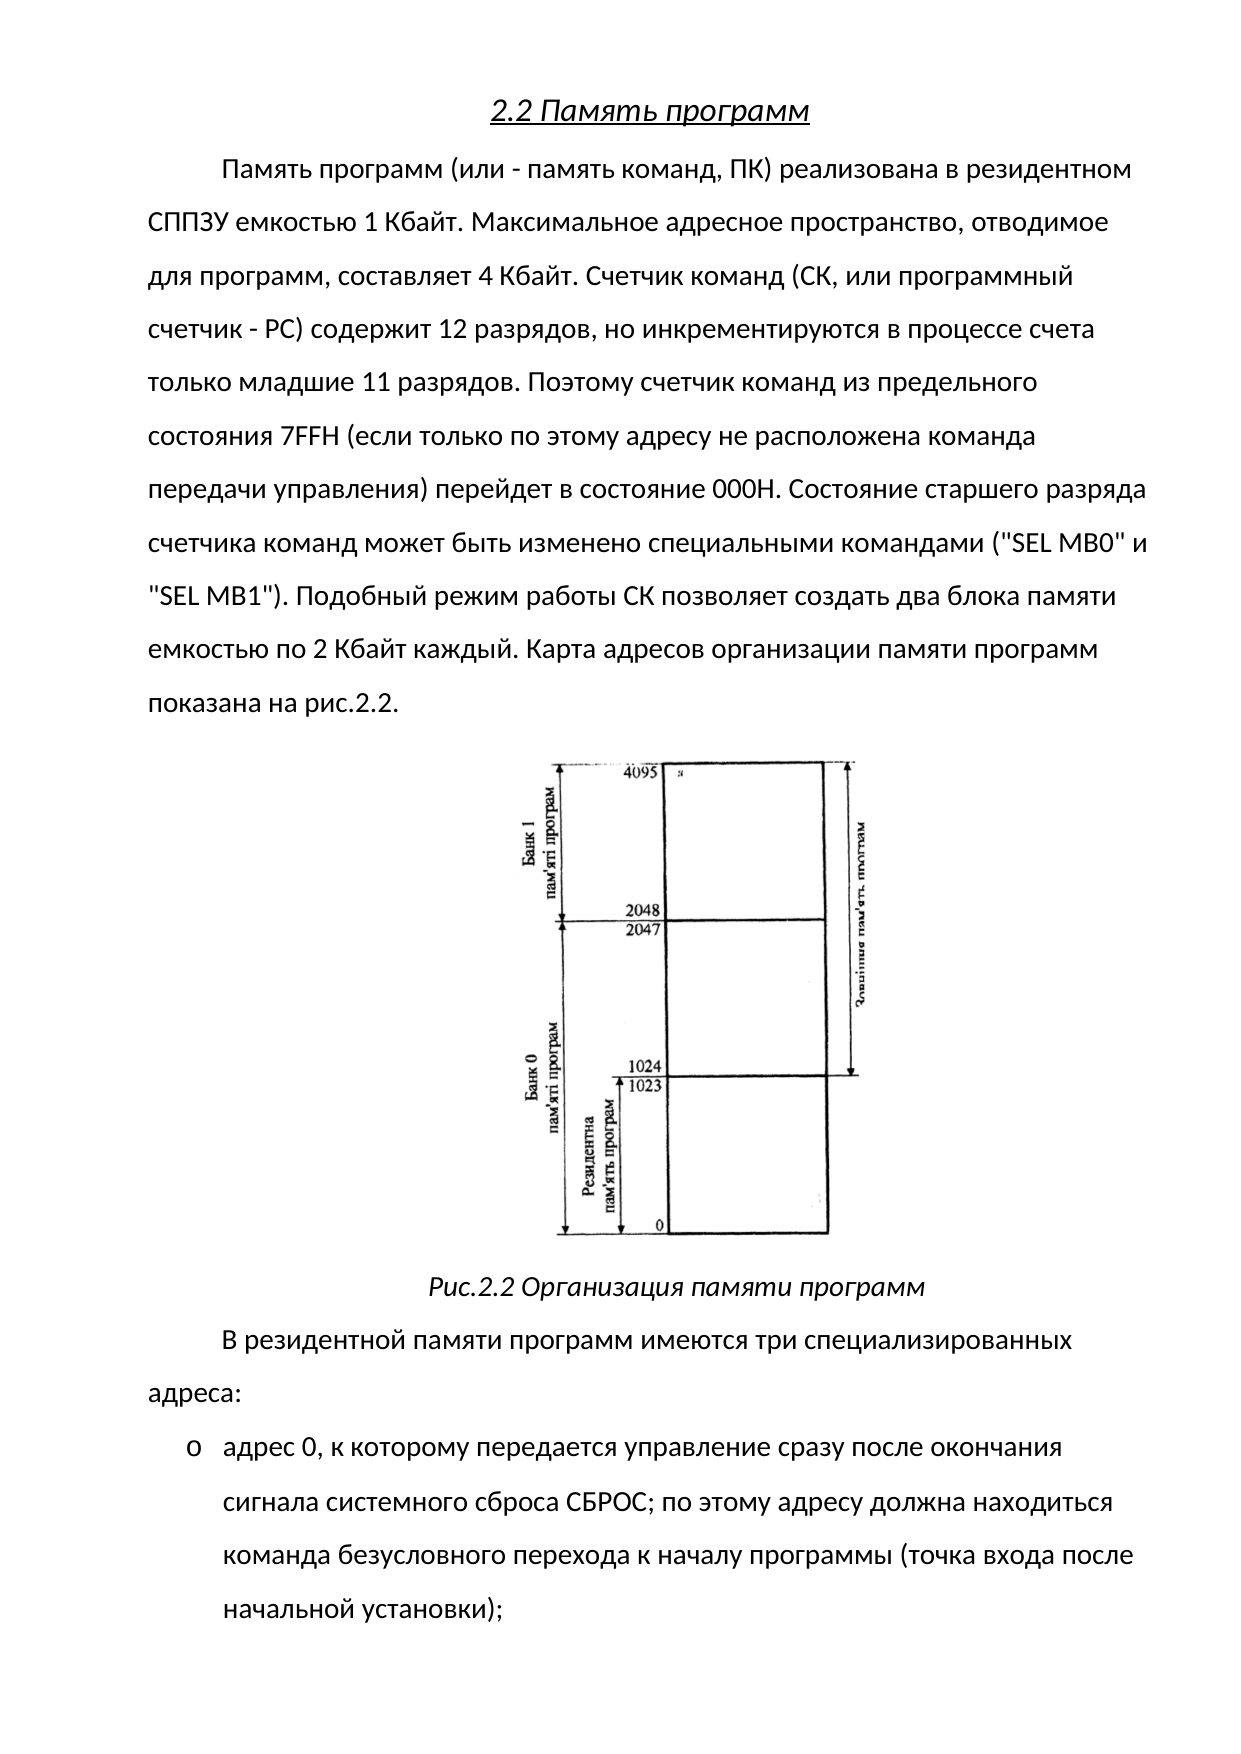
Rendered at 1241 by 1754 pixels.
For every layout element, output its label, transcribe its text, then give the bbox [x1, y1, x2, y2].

list адрес 0, к которому передается управление сразу после окончания сигнала системного сброса СБРОС; по этому адресу должна находиться команда безусловного перехода к началу программы (точка входа после начальной установки); [185, 1428, 1152, 1625]
subtitle 2.2 Память программ [148, 89, 1152, 129]
text Память программ (или - память команд, ПК) реализована в резидентном СППЗУ емкостью 1 Кбайт. Максимальное адресное пространство, отводимое для программ, составляет 4 Кбайт. Счетчик команд (СК, или программный счетчик - PC) содержит 12 разрядов, но инкрементируются в процессе счета только младшие 11 разрядов. Поэтому счетчик команд из предельного состояния 7FFH (если только по этому адресу не расположена команда передачи управления) перейдет в состояние 000H. Состояние старшего разряда счетчика команд может быть изменено специальными командами ("SEL МВ0" и "SEL MB1"). Подобный режим работы СК позволяет создать два блока памяти емкостью по 2 Кбайт каждый. Карта адресов организации памяти программ показана на рис.2.2. [148, 150, 1152, 720]
text Рис.2.2 Организация памяти программ [148, 1268, 1152, 1303]
picture [512, 738, 865, 1250]
text В резидентной памяти программ имеются три специализированных адреса: [148, 1321, 1152, 1410]
